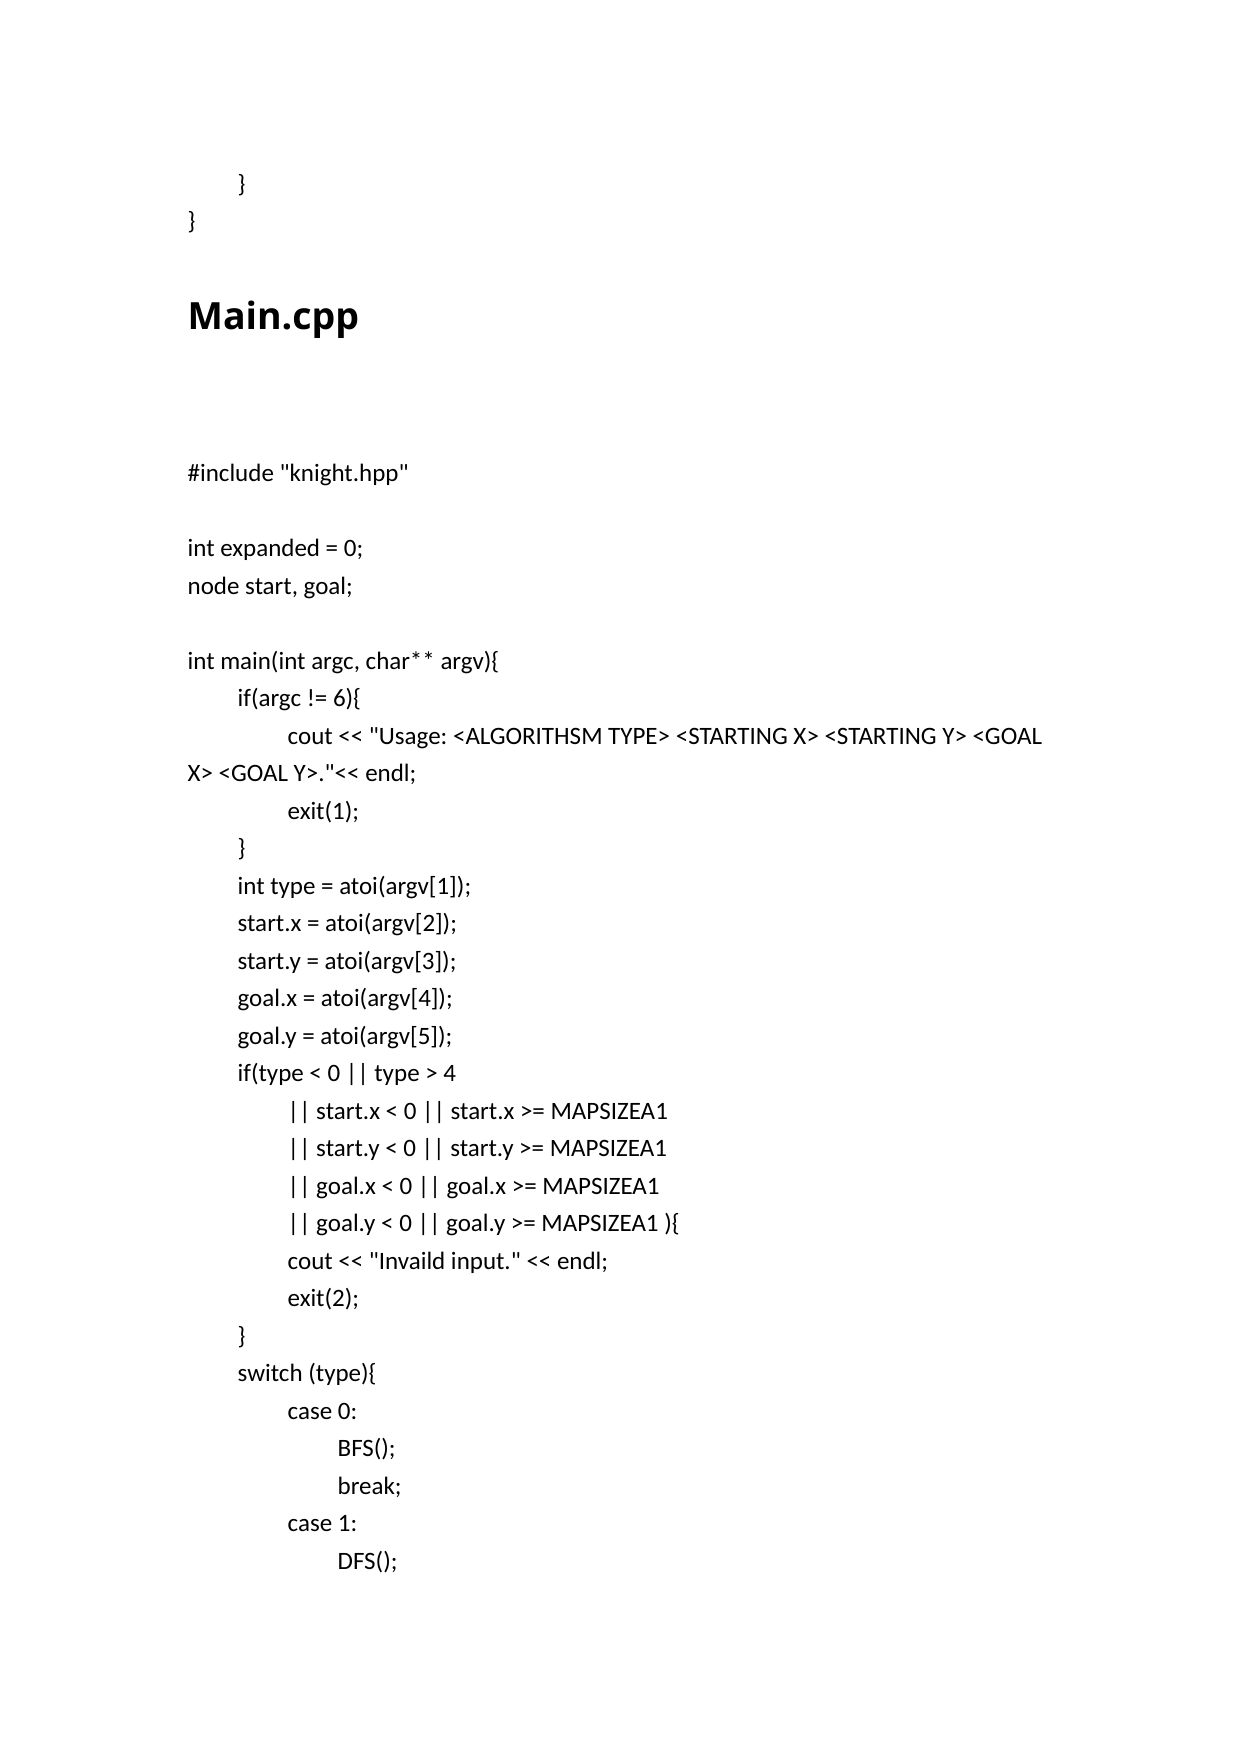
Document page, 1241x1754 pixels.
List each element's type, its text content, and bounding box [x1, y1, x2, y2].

text int type = atoi(argv[1]); [187, 867, 1053, 904]
text cout << "Usage: <ALGORITHSM TYPE> <STARTING X> <STARTING Y> <GOAL X> <GOAL Y>."<< endl; [187, 717, 1053, 792]
text case 0: [187, 1392, 1053, 1429]
text case 1: [187, 1504, 1053, 1542]
text || start.y < 0 || start.y >= MAPSIZEA1 [187, 1129, 1053, 1167]
text } [187, 164, 1053, 202]
text || goal.x < 0 || goal.x >= MAPSIZEA1 [187, 1167, 1053, 1204]
text goal.x = atoi(argv[4]); [187, 979, 1053, 1017]
text || goal.y < 0 || goal.y >= MAPSIZEA1 ){ [187, 1204, 1053, 1242]
text exit(1); [187, 792, 1053, 829]
text #include "knight.hpp" [187, 454, 1053, 492]
text break; [187, 1467, 1053, 1504]
text } [187, 829, 1053, 867]
text switch (type){ [187, 1354, 1053, 1392]
text int expanded = 0; [187, 529, 1053, 567]
text DFS(); [187, 1542, 1053, 1579]
text if(type < 0 || type > 4 [187, 1054, 1053, 1092]
text start.x = atoi(argv[2]); [187, 904, 1053, 942]
text || start.x < 0 || start.x >= MAPSIZEA1 [187, 1092, 1053, 1129]
text int main(int argc, char** argv){ [187, 642, 1053, 679]
text exit(2); [187, 1279, 1053, 1317]
text if(argc != 6){ [187, 679, 1053, 717]
text } [187, 202, 1053, 239]
text cout << "Invaild input." << endl; [187, 1242, 1053, 1279]
text start.y = atoi(argv[3]); [187, 942, 1053, 979]
text node start, goal; [187, 567, 1053, 604]
text goal.y = atoi(argv[5]); [187, 1017, 1053, 1054]
text } [187, 1317, 1053, 1354]
subtitle Main.cpp [187, 277, 1053, 352]
text BFS(); [187, 1429, 1053, 1467]
